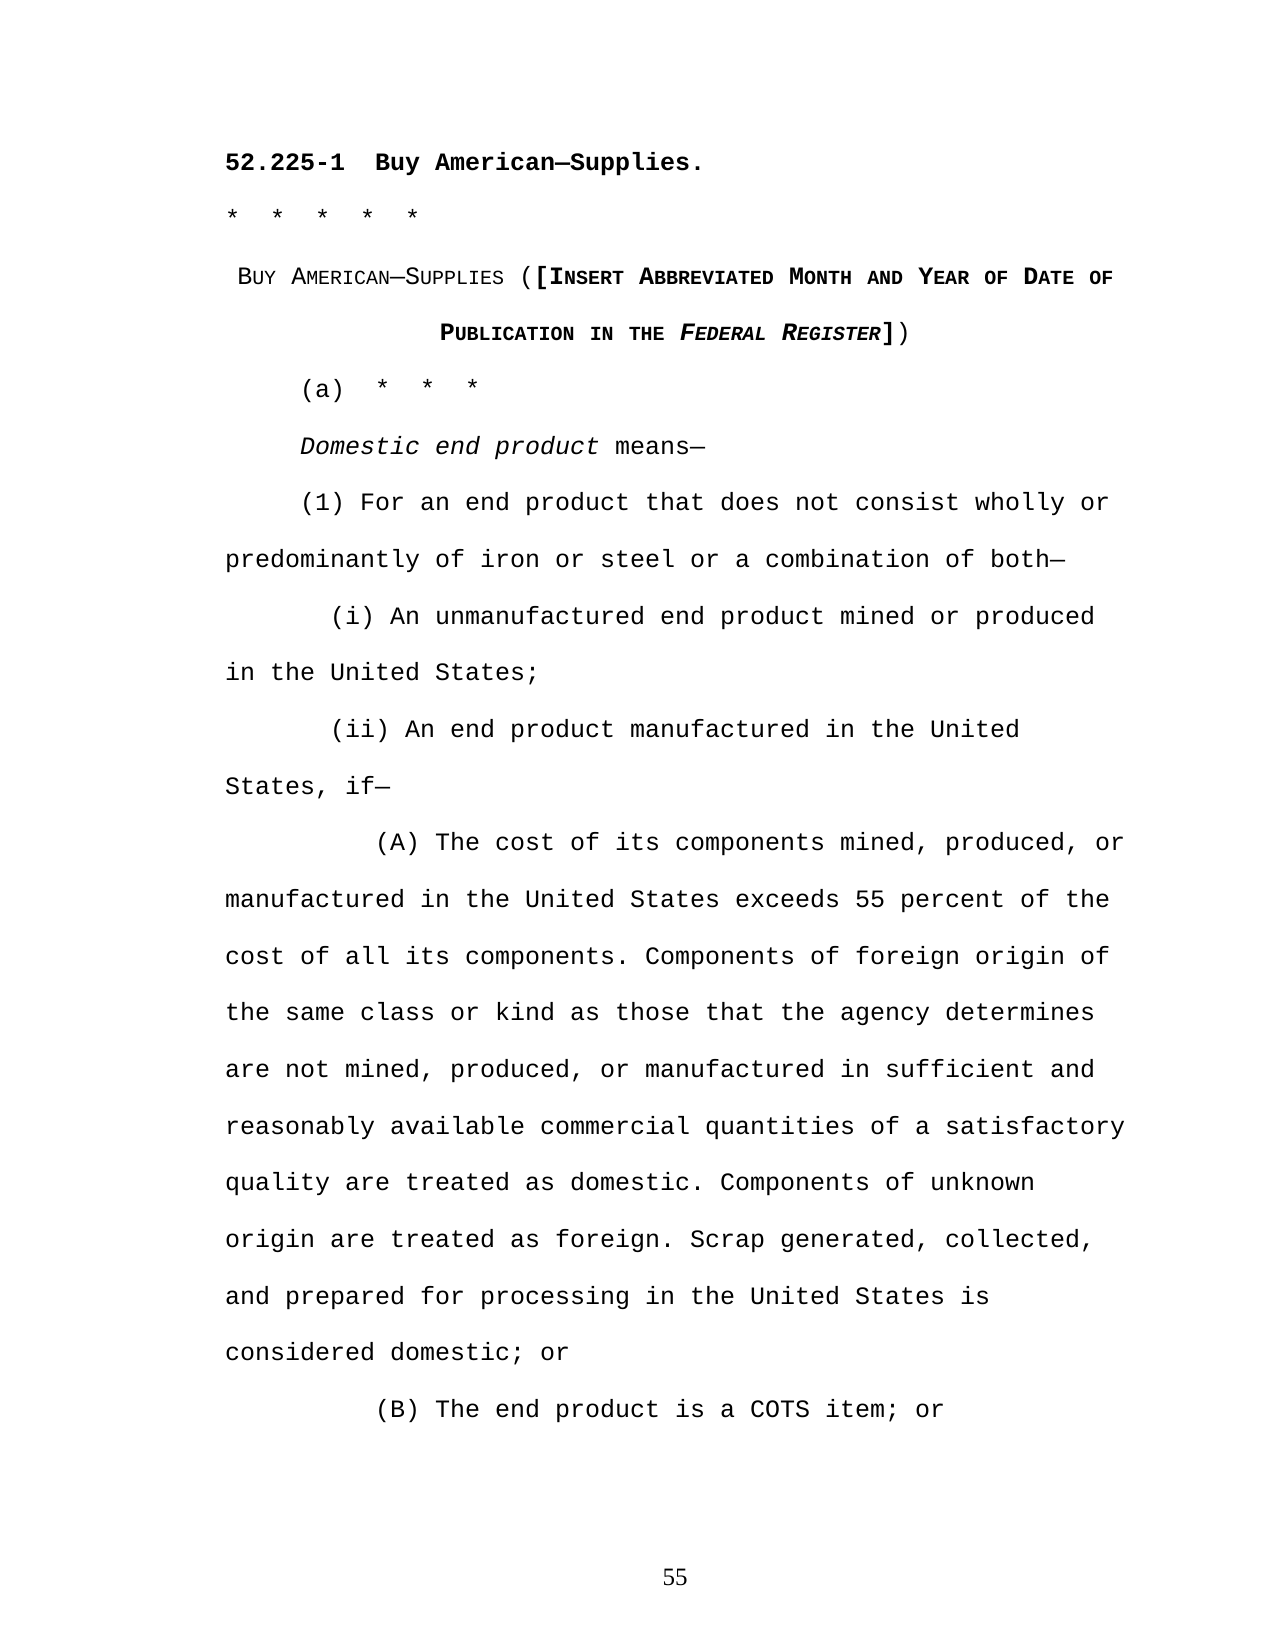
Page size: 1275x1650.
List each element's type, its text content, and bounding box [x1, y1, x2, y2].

text Domestic end product means— [225, 433, 1125, 462]
text (a) * * * [225, 377, 1125, 405]
text (1) For an end product that does not consist wholly or predominantly of iron or steel or a combination of both— [225, 490, 1125, 575]
text (B) The end product is a COTS item; or [300, 1397, 1125, 1425]
text 52.225-1 Buy American—Supplies. [225, 150, 1125, 178]
text * * * * * [225, 207, 1125, 235]
text (i) An unmanufactured end product mined or produced in the United States; [225, 603, 1125, 688]
text (ii) An end product manufactured in the United States, if— [225, 717, 1125, 802]
text (A) The cost of its components mined, produced, or manufactured in the United States exceeds 55 percent of the cost of all its components. Components of foreign origin of the same class or kind as those that the agency determines are not mined, produced, or manufactured in sufficient and reasonably available commercial quantities of a satisfactory quality are treated as domestic. Components of unknown origin are treated as foreign. Scrap generated, collected, and prepared for processing in the United States is considered domestic; or [225, 830, 1125, 1368]
text Buy American—Supplies ([Insert Abbreviated Month and Year of Date of Publication in the Federal Register]) [225, 263, 1125, 348]
